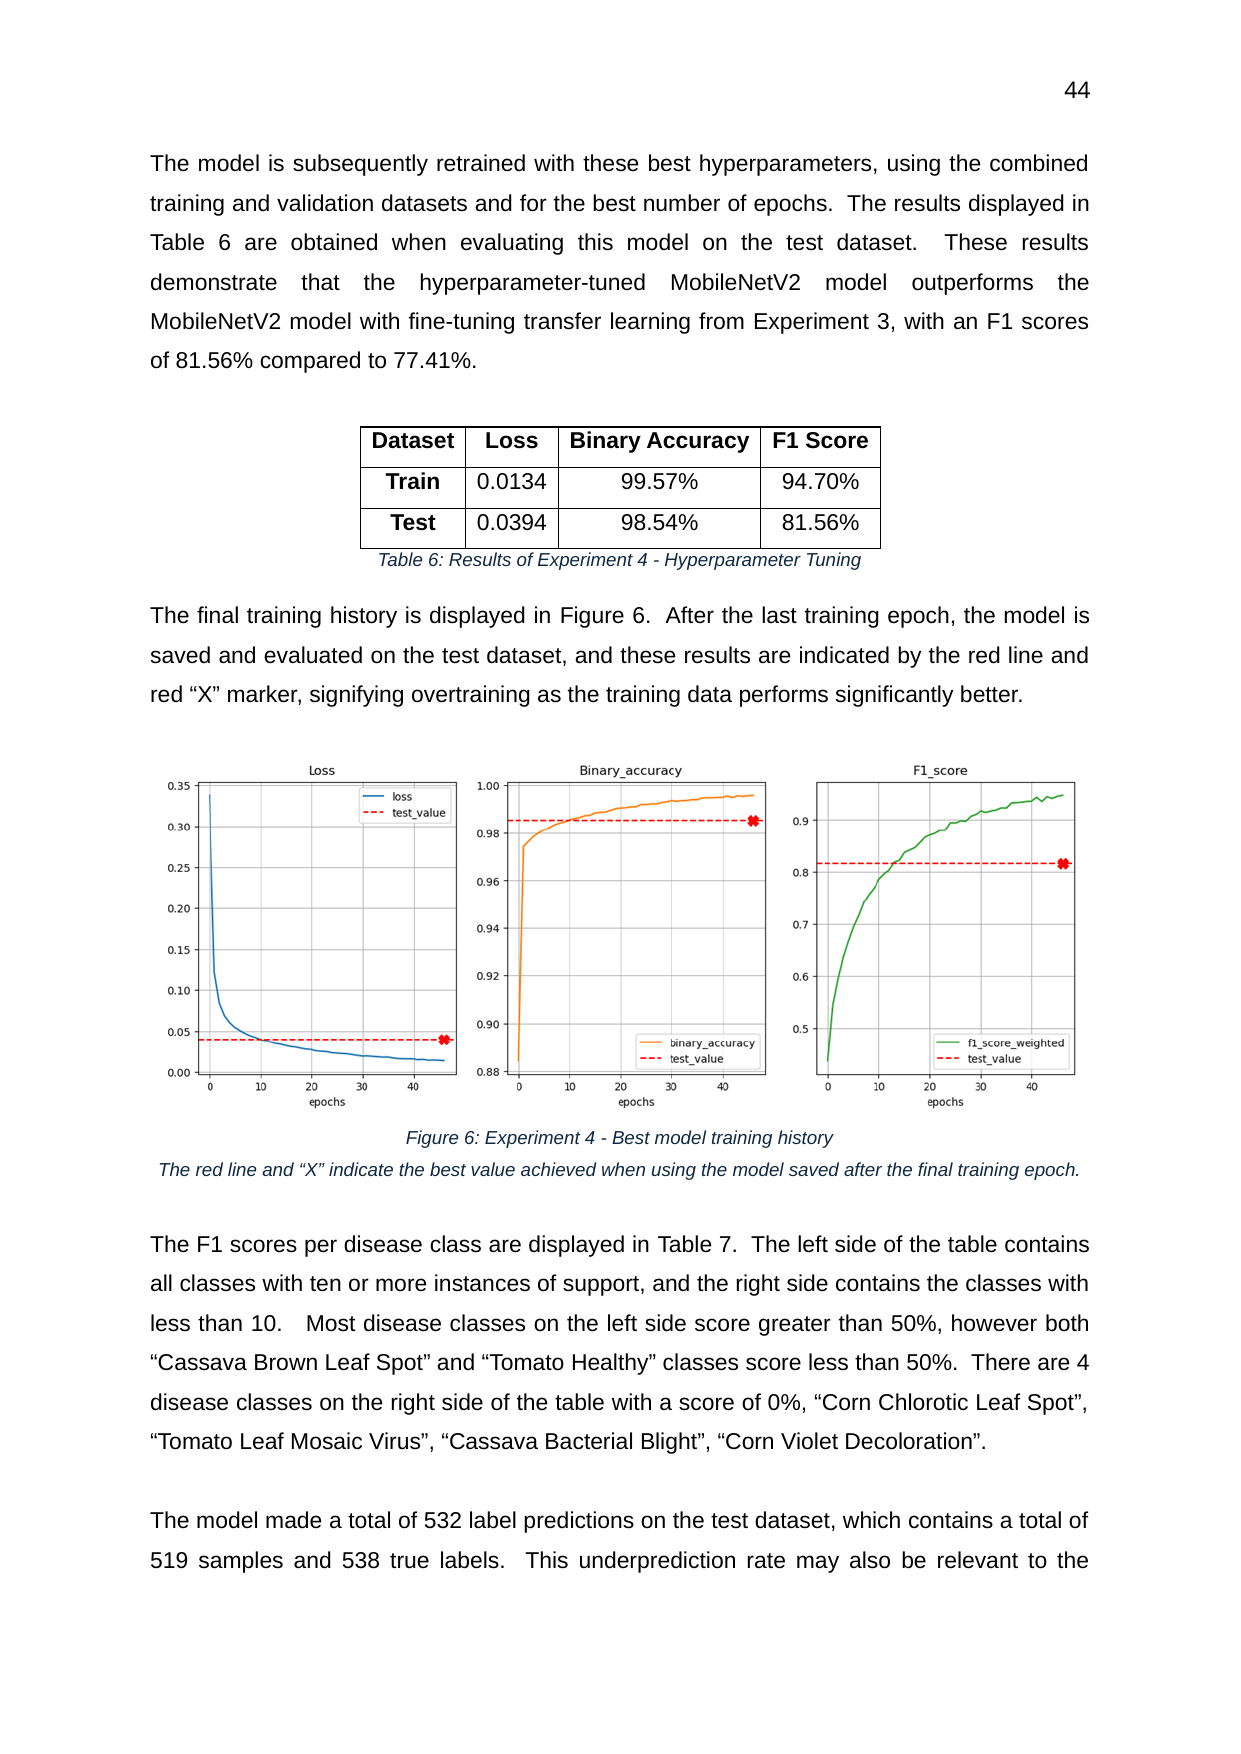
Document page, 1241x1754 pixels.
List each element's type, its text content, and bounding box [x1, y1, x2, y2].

table_header Loss [466, 428, 558, 467]
table_cell 98.54% [559, 509, 760, 548]
text The red line and “X” indicate the best value achieved when using the model saved after the final training epoch. [150, 1159, 1090, 1181]
text Figure 6: Experiment 4 - Best model training history [150, 1127, 1090, 1148]
text The final training history is displayed in Figure 6. After the last training epoch, the model is saved and evaluated on the test dataset, and these results are indicated by the red line and red “X” marker, signifying overtraining as the training data performs significantly better. [150, 602, 1090, 707]
table_cell 0.0134 [466, 468, 558, 507]
table_header F1 Score [761, 428, 880, 467]
table_cell 94.70% [761, 468, 880, 507]
table_header Binary Accuracy [559, 428, 760, 467]
table_header Dataset [361, 428, 465, 467]
table_cell 81.56% [761, 509, 880, 548]
picture [159, 760, 1082, 1112]
table_cell 99.57% [559, 468, 760, 507]
text The F1 scores per disease class are displayed in Table 7. The left side of the table contains all classes with ten or more instances of support, and the right side contains the classes with less than 10. Most disease classes on the left side score greater than 50%, however both “Cassava Brown Leaf Spot” and “Tomato Healthy” classes score less than 50%. There are 4 disease classes on the right side of the table with a score of 0%, “Corn Chlorotic Leaf Spot”, “Tomato Leaf Mosaic Virus”, “Cassava Bacterial Blight”, “Corn Violet Decoloration”. [150, 1231, 1090, 1455]
table_cell Test [361, 509, 465, 548]
text Table 6: Results of Experiment 4 - Hyperparameter Tuning [150, 549, 1090, 571]
text The model is subsequently retrained with these best hyperparameters, using the combined training and validation datasets and for the best number of epochs. The results displayed in Table 6 are obtained when evaluating this model on the test dataset. These results demonstrate that the hyperparameter-tuned MobileNetV2 model outperforms the MobileNetV2 model with fine-tuning transfer learning from Experiment 3, with an F1 scores of 81.56% compared to 77.41%. [150, 150, 1090, 374]
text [150, 1507, 1090, 1573]
table_cell Train [361, 468, 465, 507]
table_cell 0.0394 [466, 509, 558, 548]
